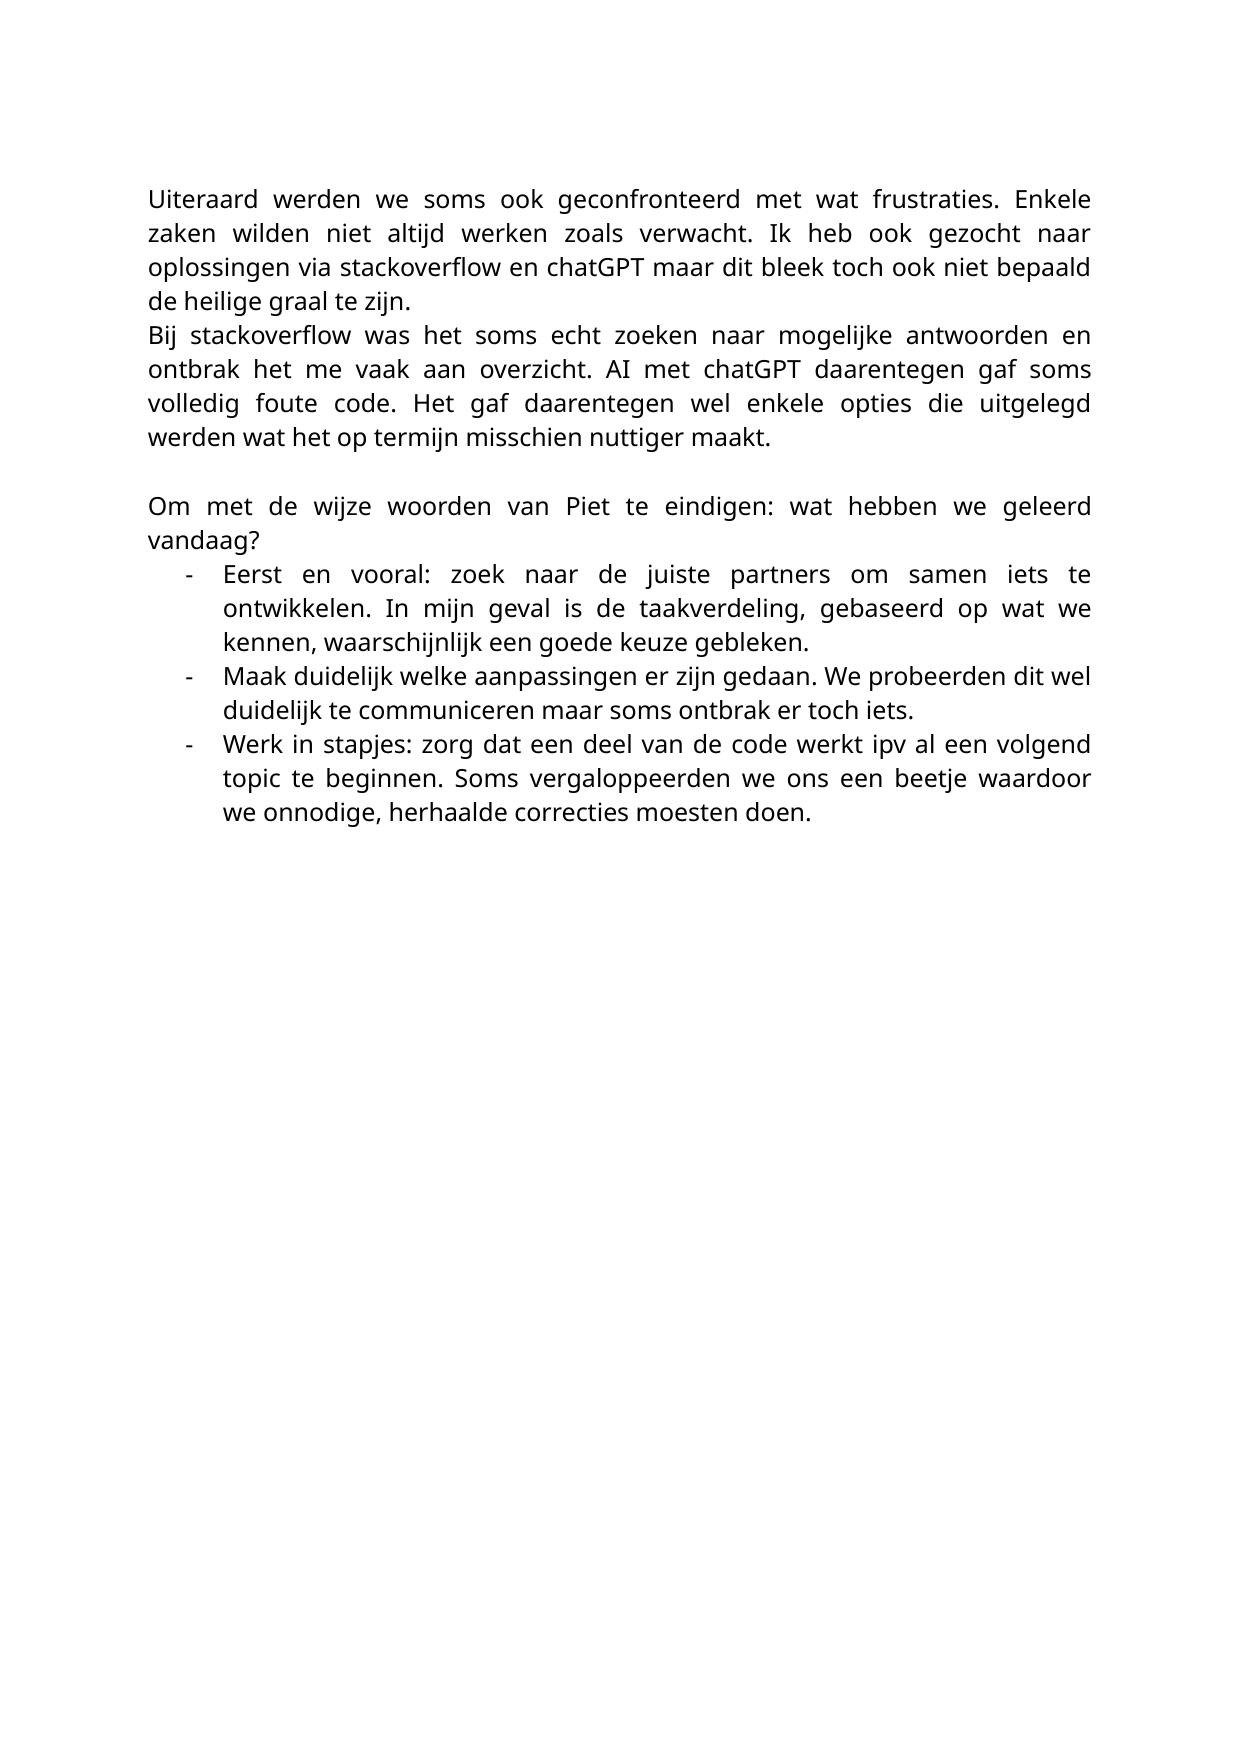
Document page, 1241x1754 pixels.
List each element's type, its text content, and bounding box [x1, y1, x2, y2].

text Bij stackoverflow was het soms echt zoeken naar mogelijke antwoorden en ontbrak het me vaak aan overzicht. AI met chatGPT daarentegen gaf soms volledig foute code. Het gaf daarentegen wel enkele opties die uitgelegd werden wat het op termijn misschien nuttiger maakt. [148, 318, 1093, 454]
list Maak duidelijk welke aanpassingen er zijn gedaan. We probeerden dit wel duidelijk te communiceren maar soms ontbrak er toch iets. [185, 658, 1093, 727]
text Om met de wijze woorden van Piet te eindigen: wat hebben we geleerd vandaag? [148, 488, 1093, 556]
text Uiteraard werden we soms ook geconfronteerd met wat frustraties. Enkele zaken wilden niet altijd werken zoals verwacht. Ik heb ook gezocht naar oplossingen via stackoverflow en chatGPT maar dit bleek toch ook niet bepaald de heilige graal te zijn. [148, 182, 1093, 318]
list Eerst en vooral: zoek naar de juiste partners om samen iets te ontwikkelen. In mijn geval is de taakverdeling, gebaseerd op wat we kennen, waarschijnlijk een goede keuze gebleken. [185, 556, 1093, 658]
list Werk in stapjes: zorg dat een deel van de code werkt ipv al een volgend topic te beginnen. Soms vergaloppeerden we ons een beetje waardoor we onnodige, herhaalde correcties moesten doen. [185, 727, 1093, 829]
